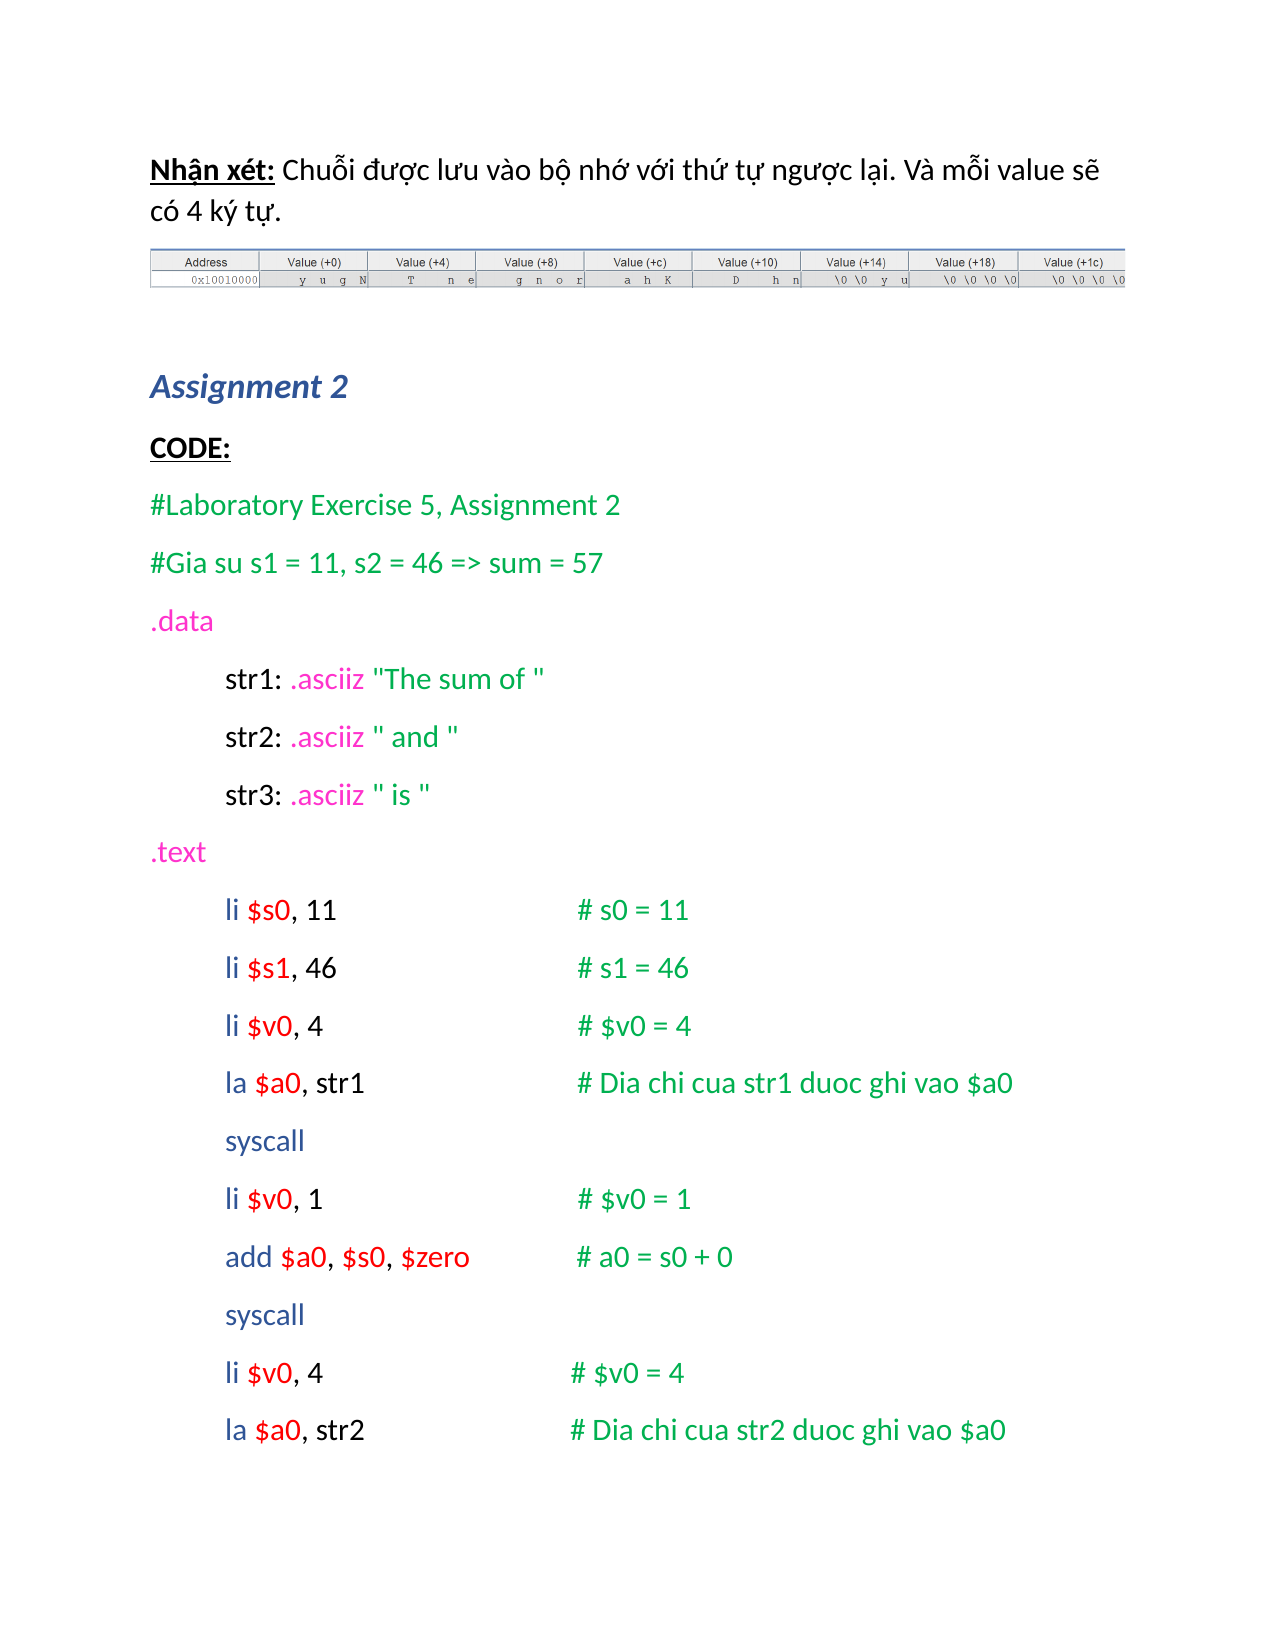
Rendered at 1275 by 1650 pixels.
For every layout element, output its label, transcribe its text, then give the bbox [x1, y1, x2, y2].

text add $a0, $s0, $zero # a0 = s0 + 0 [150, 1237, 1125, 1275]
text Assignment 2 [150, 364, 1125, 408]
text str3: .asciiz " is " [150, 774, 1125, 813]
text li $s1, 46 # s1 = 46 [150, 948, 1125, 986]
text la $a0, str2 # Dia chi cua str2 duoc ghi vao $a0 [150, 1411, 1125, 1449]
text .data [150, 601, 1125, 639]
text CODE: [150, 428, 1125, 466]
text li $v0, 4 # $v0 = 4 [150, 1353, 1125, 1391]
text str2: .asciiz " and " [150, 717, 1125, 755]
picture [150, 248, 1125, 288]
text la $a0, str1 # Dia chi cua str1 duoc ghi vao $a0 [150, 1064, 1125, 1102]
text li $v0, 1 # $v0 = 1 [150, 1179, 1125, 1217]
text syscall [150, 1295, 1125, 1333]
text #Laboratory Exercise 5, Assignment 2 [150, 486, 1125, 524]
text syscall [150, 1121, 1125, 1159]
text .text [150, 832, 1125, 871]
text Nhận xét: Chuỗi được lưu vào bộ nhớ với thứ tự ngược lại. Và mỗi value sẽ có 4 ký tự. [150, 150, 1125, 229]
text li $s0, 11 # s0 = 11 [150, 890, 1125, 928]
text li $v0, 4 # $v0 = 4 [150, 1006, 1125, 1044]
text #Gia su s1 = 11, s2 = 46 => sum = 57 [150, 543, 1125, 581]
text str1: .asciiz "The sum of " [150, 659, 1125, 697]
